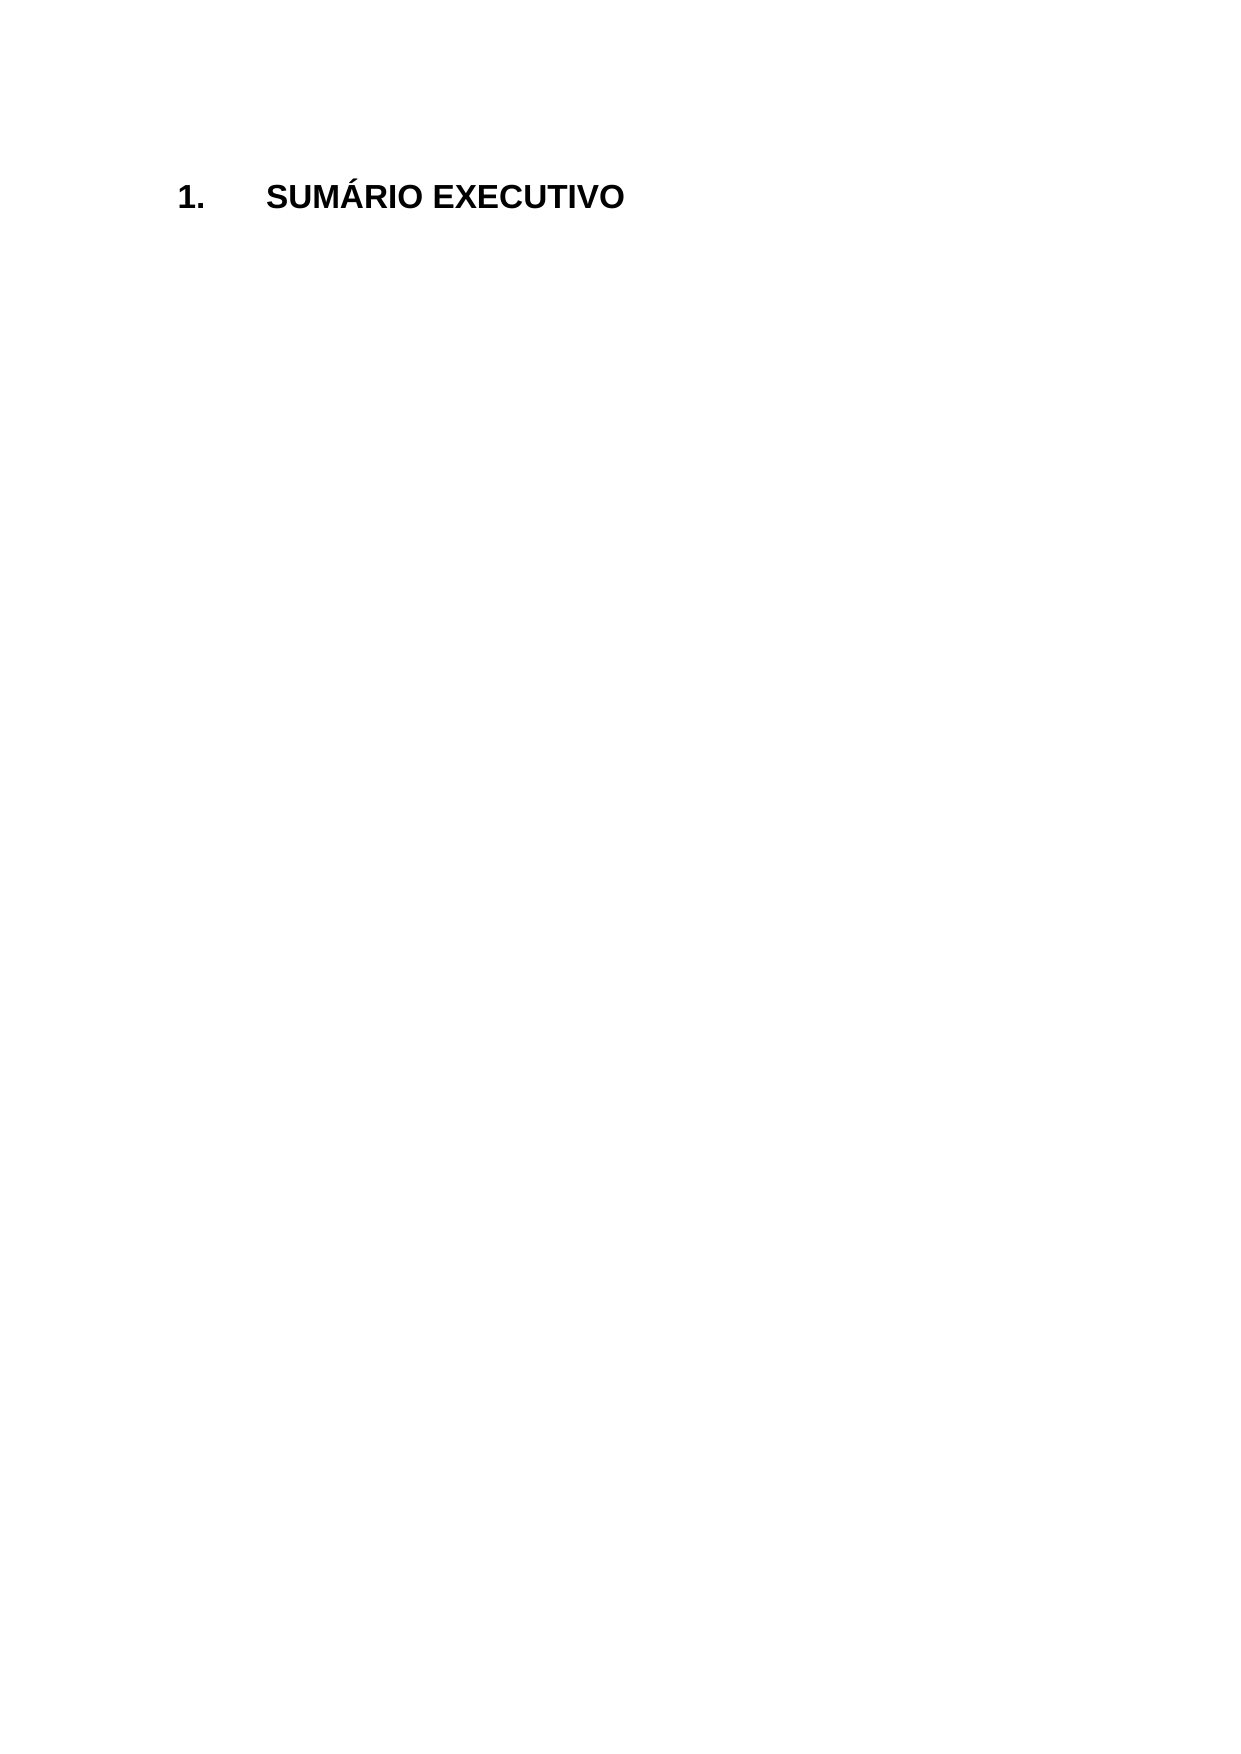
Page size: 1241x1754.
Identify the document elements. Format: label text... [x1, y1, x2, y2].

subtitle Sumário Executivo [177, 177, 1122, 216]
